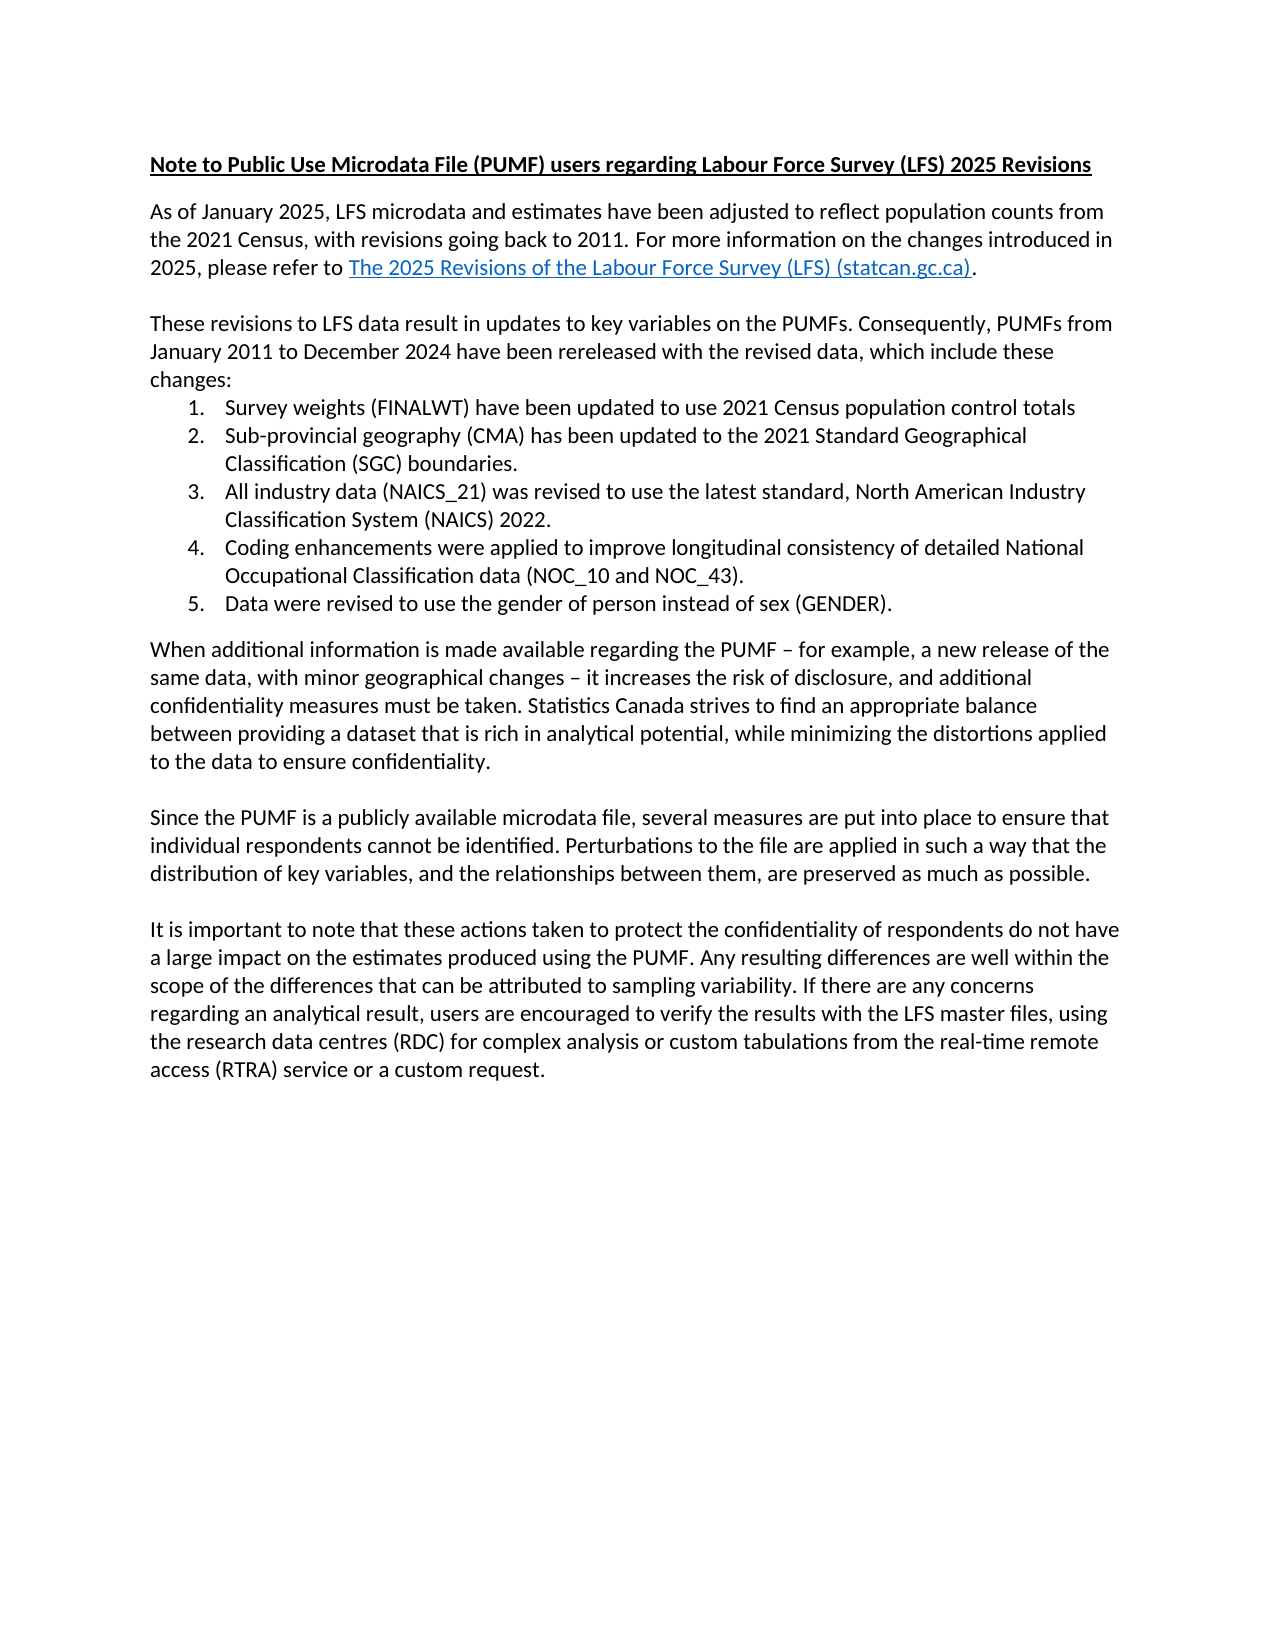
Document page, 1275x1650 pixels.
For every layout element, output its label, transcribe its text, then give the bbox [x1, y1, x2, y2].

text These revisions to LFS data result in updates to key variables on the PUMFs. Consequently, PUMFs from January 2011 to December 2024 have been rereleased with the revised data, which include these changes: [150, 309, 1125, 393]
text It is important to note that these actions taken to protect the confidentiality of respondents do not have a large impact on the estimates produced using the PUMF. Any resulting differences are well within the scope of the differences that can be attributed to sampling variability. If there are any concerns regarding an analytical result, users are encouraged to verify the results with the LFS master files, using the research data centres (RDC) for complex analysis or custom tabulations from the real-time remote access (RTRA) service or a custom request. [150, 915, 1125, 1083]
list Survey weights (FINALWT) have been updated to use 2021 Census population control totals [187, 393, 1125, 421]
text Note to Public Use Microdata File (PUMF) users regarding Labour Force Survey (LFS) 2025 Revisions [150, 150, 1125, 178]
list Data were revised to use the gender of person instead of sex (GENDER). [187, 589, 1125, 617]
text When additional information is made available regarding the PUMF – for example, a new release of the same data, with minor geographical changes – it increases the risk of disclosure, and additional confidentiality measures must be taken. Statistics Canada strives to find an appropriate balance between providing a dataset that is rich in analytical potential, while minimizing the distortions applied to the data to ensure confidentiality. [150, 635, 1125, 775]
text Since the PUMF is a publicly available microdata file, several measures are put into place to ensure that individual respondents cannot be identified. Perturbations to the file are applied in such a way that the distribution of key variables, and the relationships between them, are preserved as much as possible. [150, 803, 1125, 887]
text As of January 2025, LFS microdata and estimates have been adjusted to reflect population counts from the 2021 Census, with revisions going back to 2011. For more information on the changes introduced in 2025, please refer to The 2025 Revisions of the Labour Force Survey (LFS) (statcan.gc.ca). [150, 197, 1125, 281]
list Coding enhancements were applied to improve longitudinal consistency of detailed National Occupational Classification data (NOC_10 and NOC_43). [187, 533, 1125, 589]
list Sub-provincial geography (CMA) has been updated to the 2021 Standard Geographical Classification (SGC) boundaries. [187, 421, 1125, 477]
list All industry data (NAICS_21) was revised to use the latest standard, North American Industry Classification System (NAICS) 2022. [187, 477, 1125, 533]
